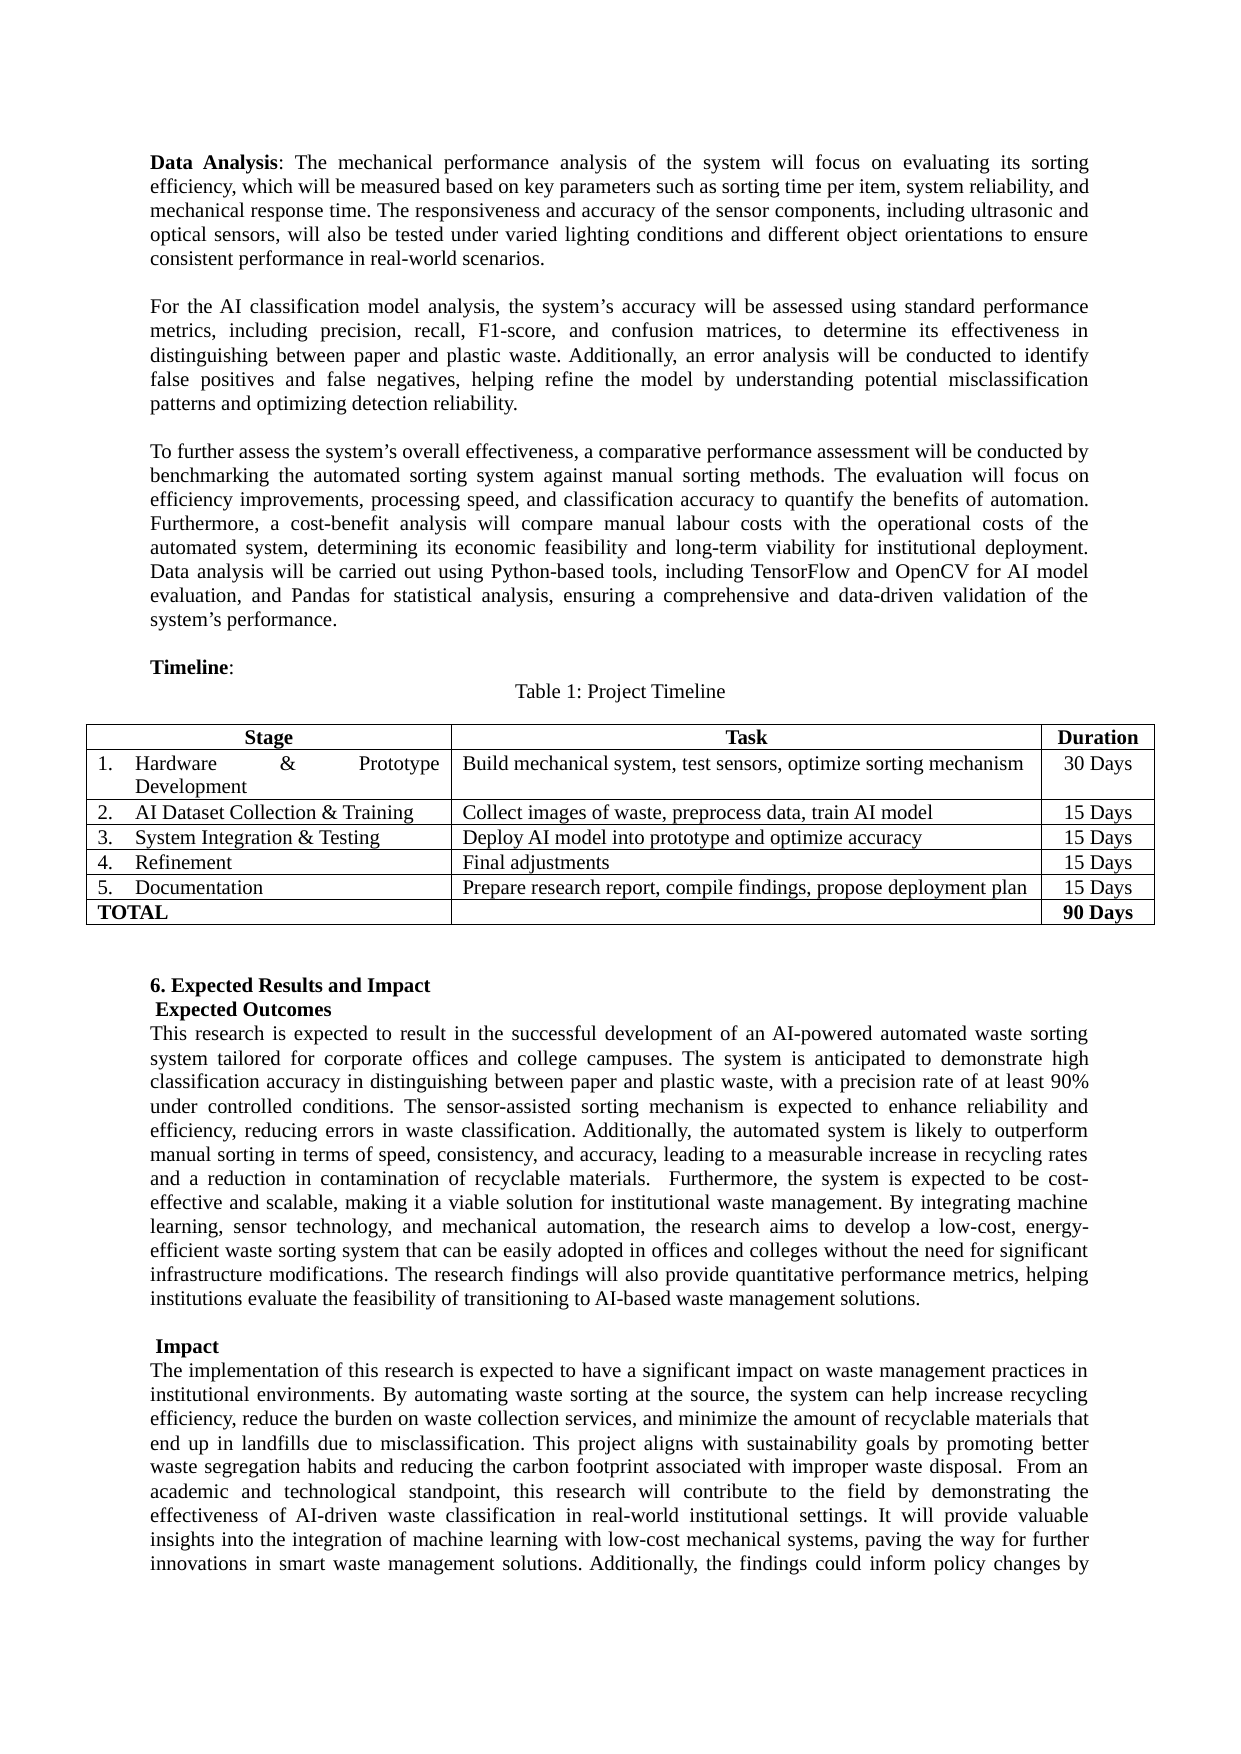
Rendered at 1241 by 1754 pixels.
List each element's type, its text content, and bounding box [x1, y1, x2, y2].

table_cell Prepare research report, compile findings, propose deployment plan [452, 875, 1041, 899]
text Impact [150, 1334, 1090, 1358]
table_cell AI Dataset Collection & Training [87, 800, 451, 824]
table_cell [452, 900, 1041, 924]
text Table 1: Project Timeline [150, 679, 1090, 703]
table_cell 15 Days [1042, 800, 1154, 824]
table_header Duration [1042, 725, 1154, 749]
table_cell Hardware & Prototype Development [87, 750, 451, 798]
table_cell 30 Days [1042, 750, 1154, 798]
table_cell Documentation [87, 875, 451, 899]
table_cell 15 Days [1042, 825, 1154, 849]
text 6. Expected Results and Impact [150, 973, 1090, 997]
table_cell Collect images of waste, preprocess data, train AI model [452, 800, 1041, 824]
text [150, 1358, 1090, 1575]
text Expected Outcomes [150, 997, 1090, 1021]
table_cell 15 Days [1042, 850, 1154, 874]
table_cell TOTAL [87, 900, 451, 924]
table_header Stage [87, 725, 451, 749]
table_cell Refinement [87, 850, 451, 874]
table_cell System Integration & Testing [87, 825, 451, 849]
text To further assess the system’s overall effectiveness, a comparative performance assessment will be conducted by benchmarking the automated sorting system against manual sorting methods. The evaluation will focus on efficiency improvements, processing speed, and classification accuracy to quantify the benefits of automation. Furthermore, a cost-benefit analysis will compare manual labour costs with the operational costs of the automated system, determining its economic feasibility and long-term viability for institutional deployment. Data analysis will be carried out using Python-based tools, including TensorFlow and OpenCV for AI model evaluation, and Pandas for statistical analysis, ensuring a comprehensive and data-driven validation of the system’s performance. [150, 439, 1090, 631]
table_cell Deploy AI model into prototype and optimize accuracy [452, 825, 1041, 849]
table_cell Final adjustments [452, 850, 1041, 874]
table_cell Build mechanical system, test sensors, optimize sorting mechanism [452, 750, 1041, 798]
text Data Analysis: The mechanical performance analysis of the system will focus on evaluating its sorting efficiency, which will be measured based on key parameters such as sorting time per item, system reliability, and mechanical response time. The responsiveness and accuracy of the sensor components, including ultrasonic and optical sensors, will also be tested under varied lighting conditions and different object orientations to ensure consistent performance in real-world scenarios. [150, 150, 1090, 270]
table_cell 15 Days [1042, 875, 1154, 899]
text For the AI classification model analysis, the system’s accuracy will be assessed using standard performance metrics, including precision, recall, F1-score, and confusion matrices, to determine its effectiveness in distinguishing between paper and plastic waste. Additionally, an error analysis will be conducted to identify false positives and false negatives, helping refine the model by understanding potential misclassification patterns and optimizing detection reliability. [150, 294, 1090, 415]
table_header Task [452, 725, 1041, 749]
text Timeline: [150, 655, 1090, 679]
table_cell 90 Days [1042, 900, 1154, 924]
text This research is expected to result in the successful development of an AI-powered automated waste sorting system tailored for corporate offices and college campuses. The system is anticipated to demonstrate high classification accuracy in distinguishing between paper and plastic waste, with a precision rate of at least 90% under controlled conditions. The sensor-assisted sorting mechanism is expected to enhance reliability and efficiency, reducing errors in waste classification. Additionally, the automated system is likely to outperform manual sorting in terms of speed, consistency, and accuracy, leading to a measurable increase in recycling rates and a reduction in contamination of recyclable materials. Furthermore, the system is expected to be cost-effective and scalable, making it a viable solution for institutional waste management. By integrating machine learning, sensor technology, and mechanical automation, the research aims to develop a low-cost, energy-efficient waste sorting system that can be easily adopted in offices and colleges without the need for significant infrastructure modifications. The research findings will also provide quantitative performance metrics, helping institutions evaluate the feasibility of transitioning to AI-based waste management solutions. [150, 1021, 1090, 1310]
